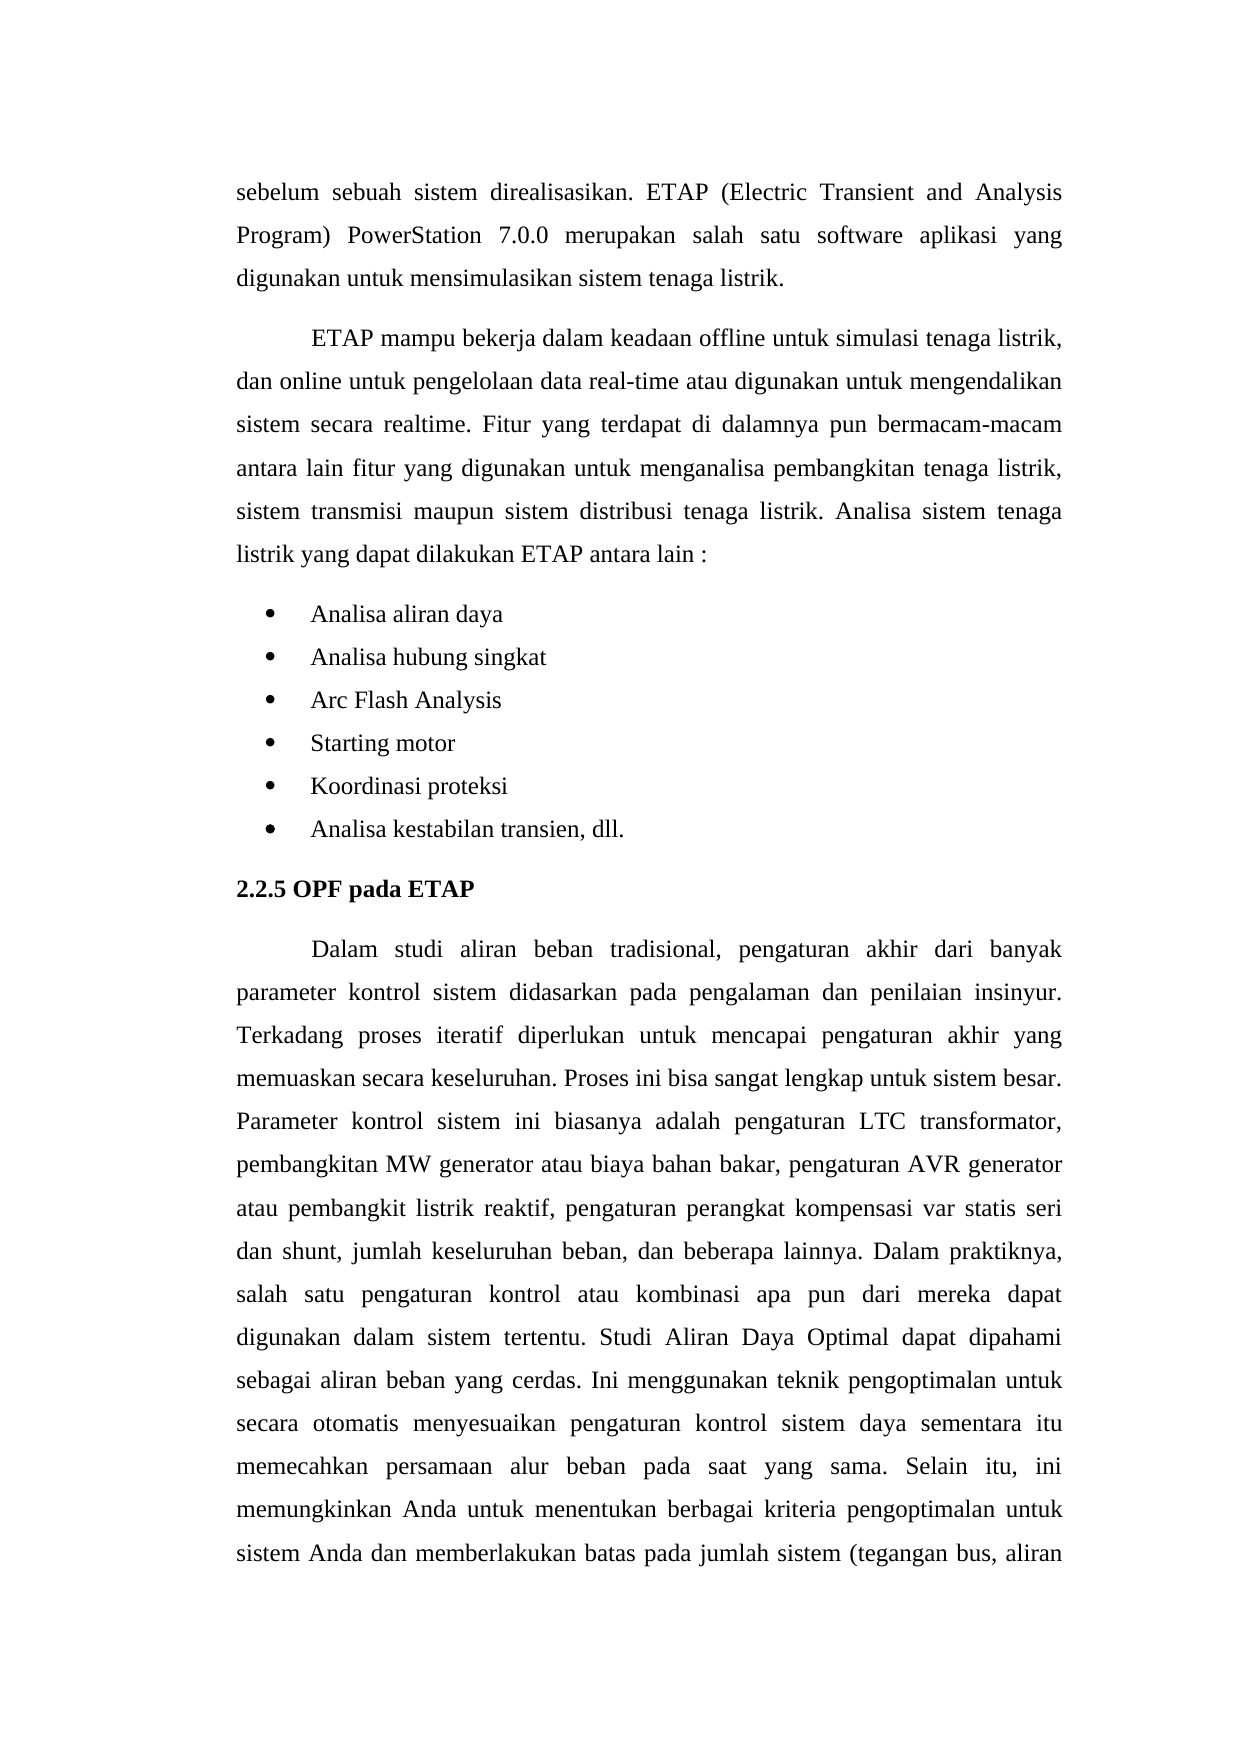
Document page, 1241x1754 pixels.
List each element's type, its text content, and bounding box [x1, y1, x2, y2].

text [236, 177, 1063, 292]
list Starting motor [266, 728, 1063, 757]
list Analisa hubung singkat [266, 642, 1063, 671]
list Koordinasi proteksi [266, 771, 1063, 800]
text ETAP mampu bekerja dalam keadaan offline untuk simulasi tenaga listrik, dan online untuk pengelolaan data real-time atau digunakan untuk mengendalikan sistem secara realtime. Fitur yang terdapat di dalamnya pun bermacam-macam antara lain fitur yang digunakan untuk menganalisa pembangkitan tenaga listrik, sistem transmisi maupun sistem distribusi tenaga listrik. Analisa sistem tenaga listrik yang dapat dilakukan ETAP antara lain : [236, 323, 1063, 568]
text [236, 934, 1063, 1566]
text 2.2.5 OPF pada ETAP [236, 874, 1063, 903]
list Analisa aliran daya [266, 599, 1063, 627]
list Arc Flash Analysis [266, 685, 1063, 714]
list Analisa kestabilan transien, dll. [266, 814, 1063, 843]
